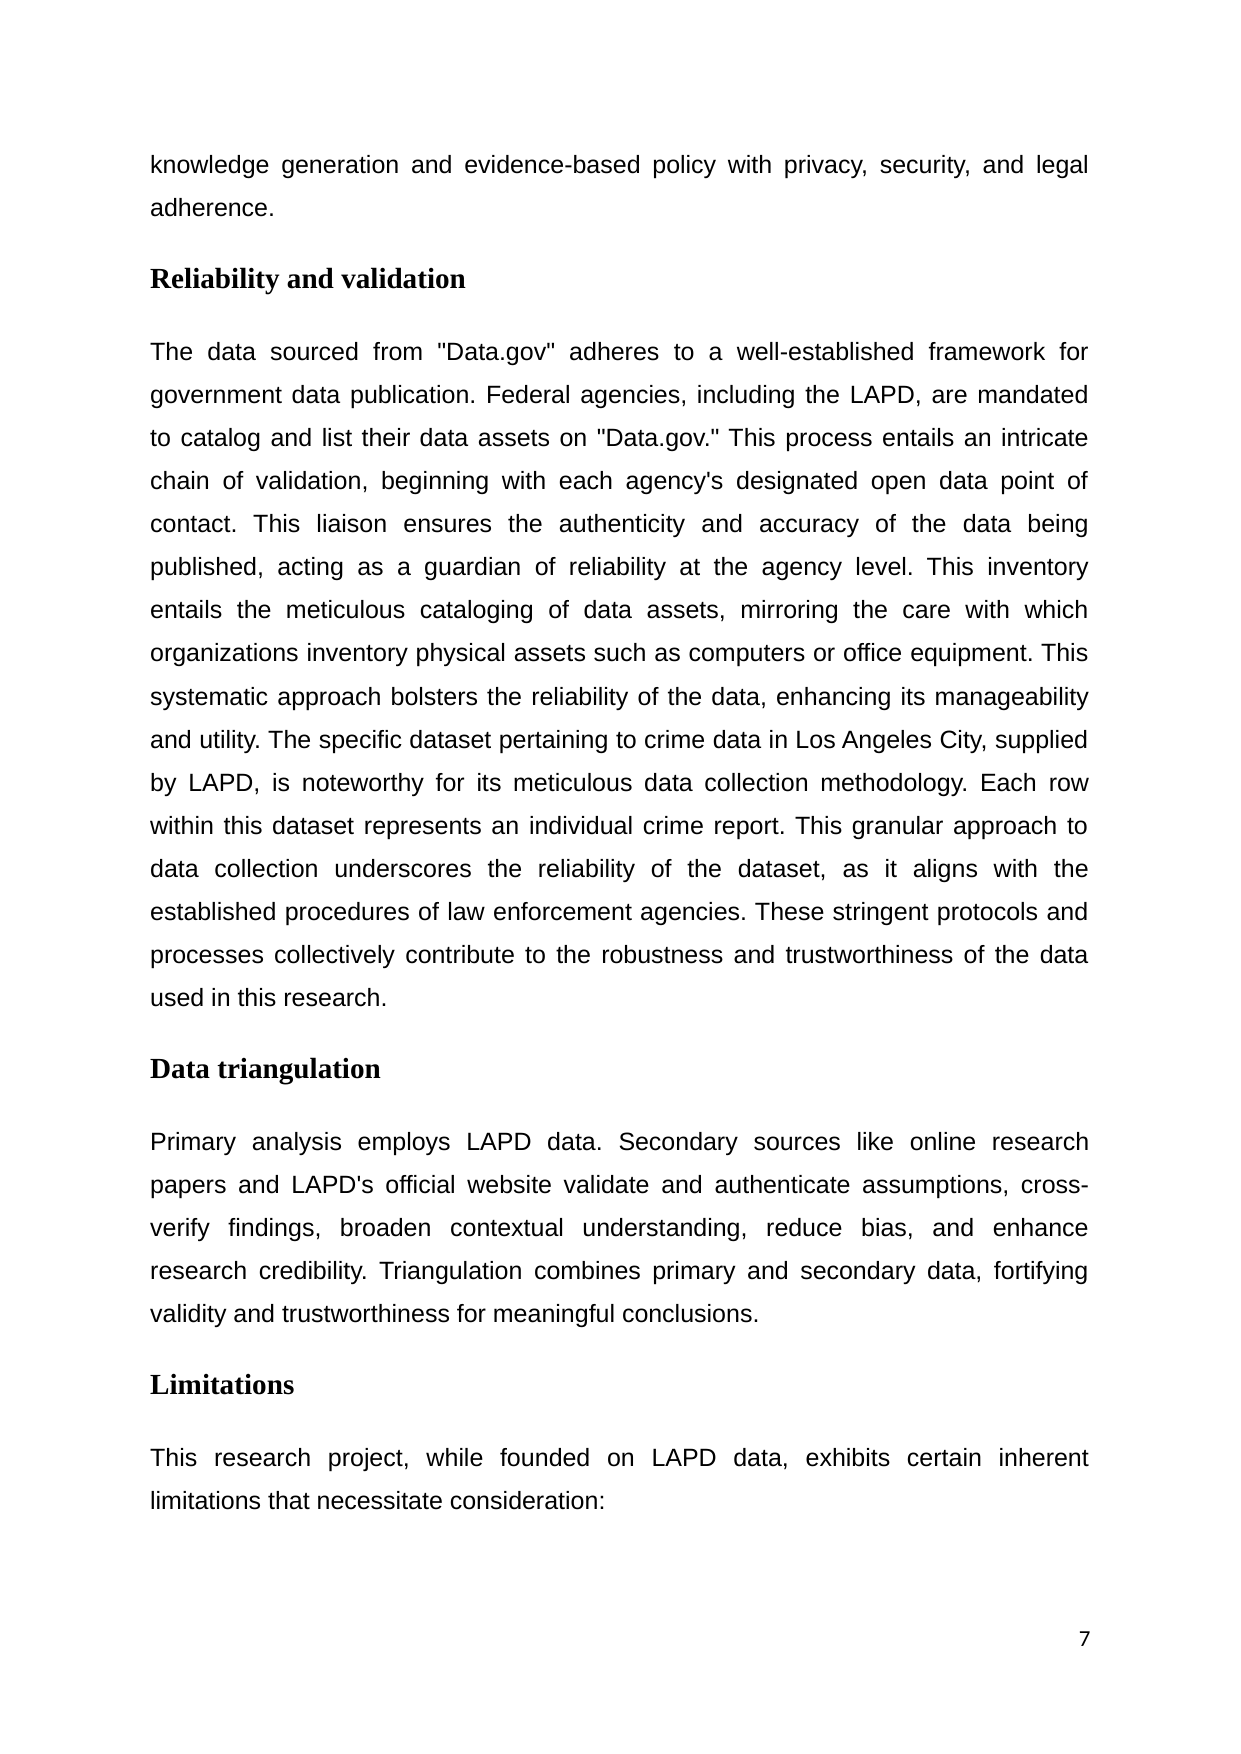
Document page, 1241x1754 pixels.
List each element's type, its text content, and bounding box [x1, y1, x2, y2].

text Primary analysis employs LAPD data. Secondary sources like online research papers and LAPD's official website validate and authenticate assumptions, cross-verify findings, broaden contextual understanding, reduce bias, and enhance research credibility. Triangulation combines primary and secondary data, fortifying validity and trustworthiness for meaningful conclusions. [150, 1127, 1090, 1328]
text The data sourced from "Data.gov" adheres to a well-established framework for government data publication. Federal agencies, including the LAPD, are mandated to catalog and list their data assets on "Data.gov." This process entails an intricate chain of validation, beginning with each agency's designated open data point of contact. This liaison ensures the authenticity and accuracy of the data being published, acting as a guardian of reliability at the agency level. This inventory entails the meticulous cataloging of data assets, mirroring the care with which organizations inventory physical assets such as computers or office equipment. This systematic approach bolsters the reliability of the data, enhancing its manageability and utility. The specific dataset pertaining to crime data in Los Angeles City, supplied by LAPD, is noteworthy for its meticulous data collection methodology. Each row within this dataset represents an individual crime report. This granular approach to data collection underscores the reliability of the dataset, as it aligns with the established procedures of law enforcement agencies. These stringent protocols and processes collectively contribute to the robustness and trustworthiness of the data used in this research. [150, 337, 1090, 1012]
subtitle Limitations [150, 1367, 1090, 1401]
subtitle Data triangulation [150, 1052, 1090, 1085]
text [150, 150, 1090, 222]
text This research project, while founded on LAPD data, exhibits certain inherent limitations that necessitate consideration: [150, 1443, 1090, 1515]
subtitle Reliability and validation [150, 261, 1090, 295]
